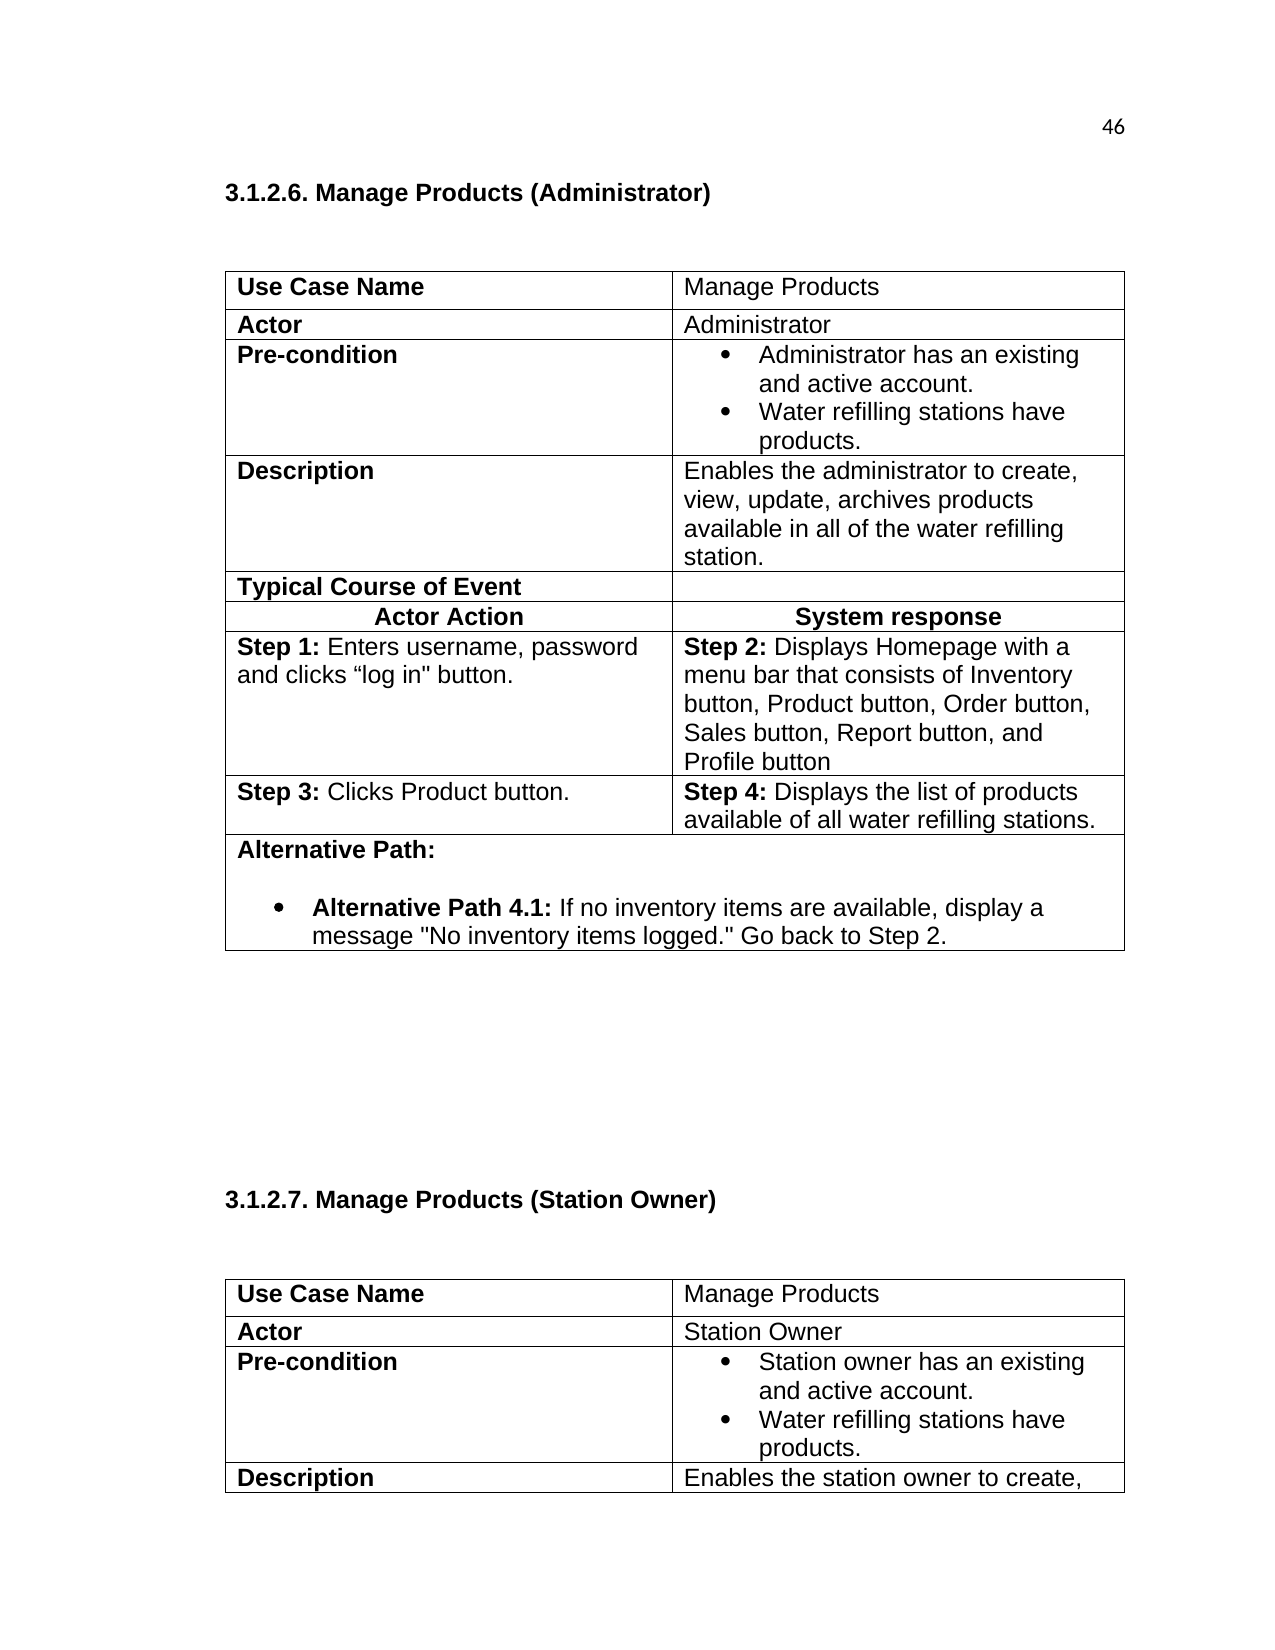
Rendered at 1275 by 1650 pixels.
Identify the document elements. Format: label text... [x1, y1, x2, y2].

table_cell Typical Course of Event [226, 572, 672, 601]
table_cell Description [226, 456, 672, 571]
table_cell Station owner has an existing and active account. Water refilling stations have products. [673, 1347, 1124, 1462]
table_cell Actor [226, 1317, 672, 1346]
table_cell Station Owner [673, 1317, 1124, 1346]
table_header Manage Products [673, 272, 1124, 309]
table_header Use Case Name [226, 1280, 672, 1316]
table_cell Pre-condition [226, 340, 672, 455]
table_cell System response [673, 602, 1124, 631]
table_cell Alternative Path: Alternative Path 4.1: If no inventory items are available, display a message "No inventory items logged." Go back to Step 2. [226, 835, 1124, 950]
subtitle 3.1.2.6. Manage Products (Administrator) [225, 178, 1125, 207]
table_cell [673, 1463, 1124, 1492]
table_cell [673, 572, 1124, 601]
table_cell Administrator [673, 310, 1124, 339]
table_header Use Case Name [226, 272, 672, 309]
table_cell Step 2: Displays Homepage with a menu bar that consists of Inventory button, Product button, Order button, Sales button, Report button, and Profile button [673, 632, 1124, 775]
table_cell Step 4: Displays the list of products available of all water refilling stations. [673, 776, 1124, 834]
table_cell Step 1: Enters username, password and clicks “log in" button. [226, 632, 672, 775]
subtitle 3.1.2.7. Manage Products (Station Owner) [225, 1185, 1125, 1214]
table_cell Administrator has an existing and active account. Water refilling stations have products. [673, 340, 1124, 455]
table_cell Actor Action [226, 602, 672, 631]
table_header Manage Products [673, 1280, 1124, 1316]
table_cell Pre-condition [226, 1347, 672, 1462]
table_cell Enables the administrator to create, view, update, archives products available in all of the water refilling station. [673, 456, 1124, 571]
table_cell Step 3: Clicks Product button. [226, 776, 672, 834]
table_cell Description [226, 1463, 672, 1492]
table_cell Actor [226, 310, 672, 339]
